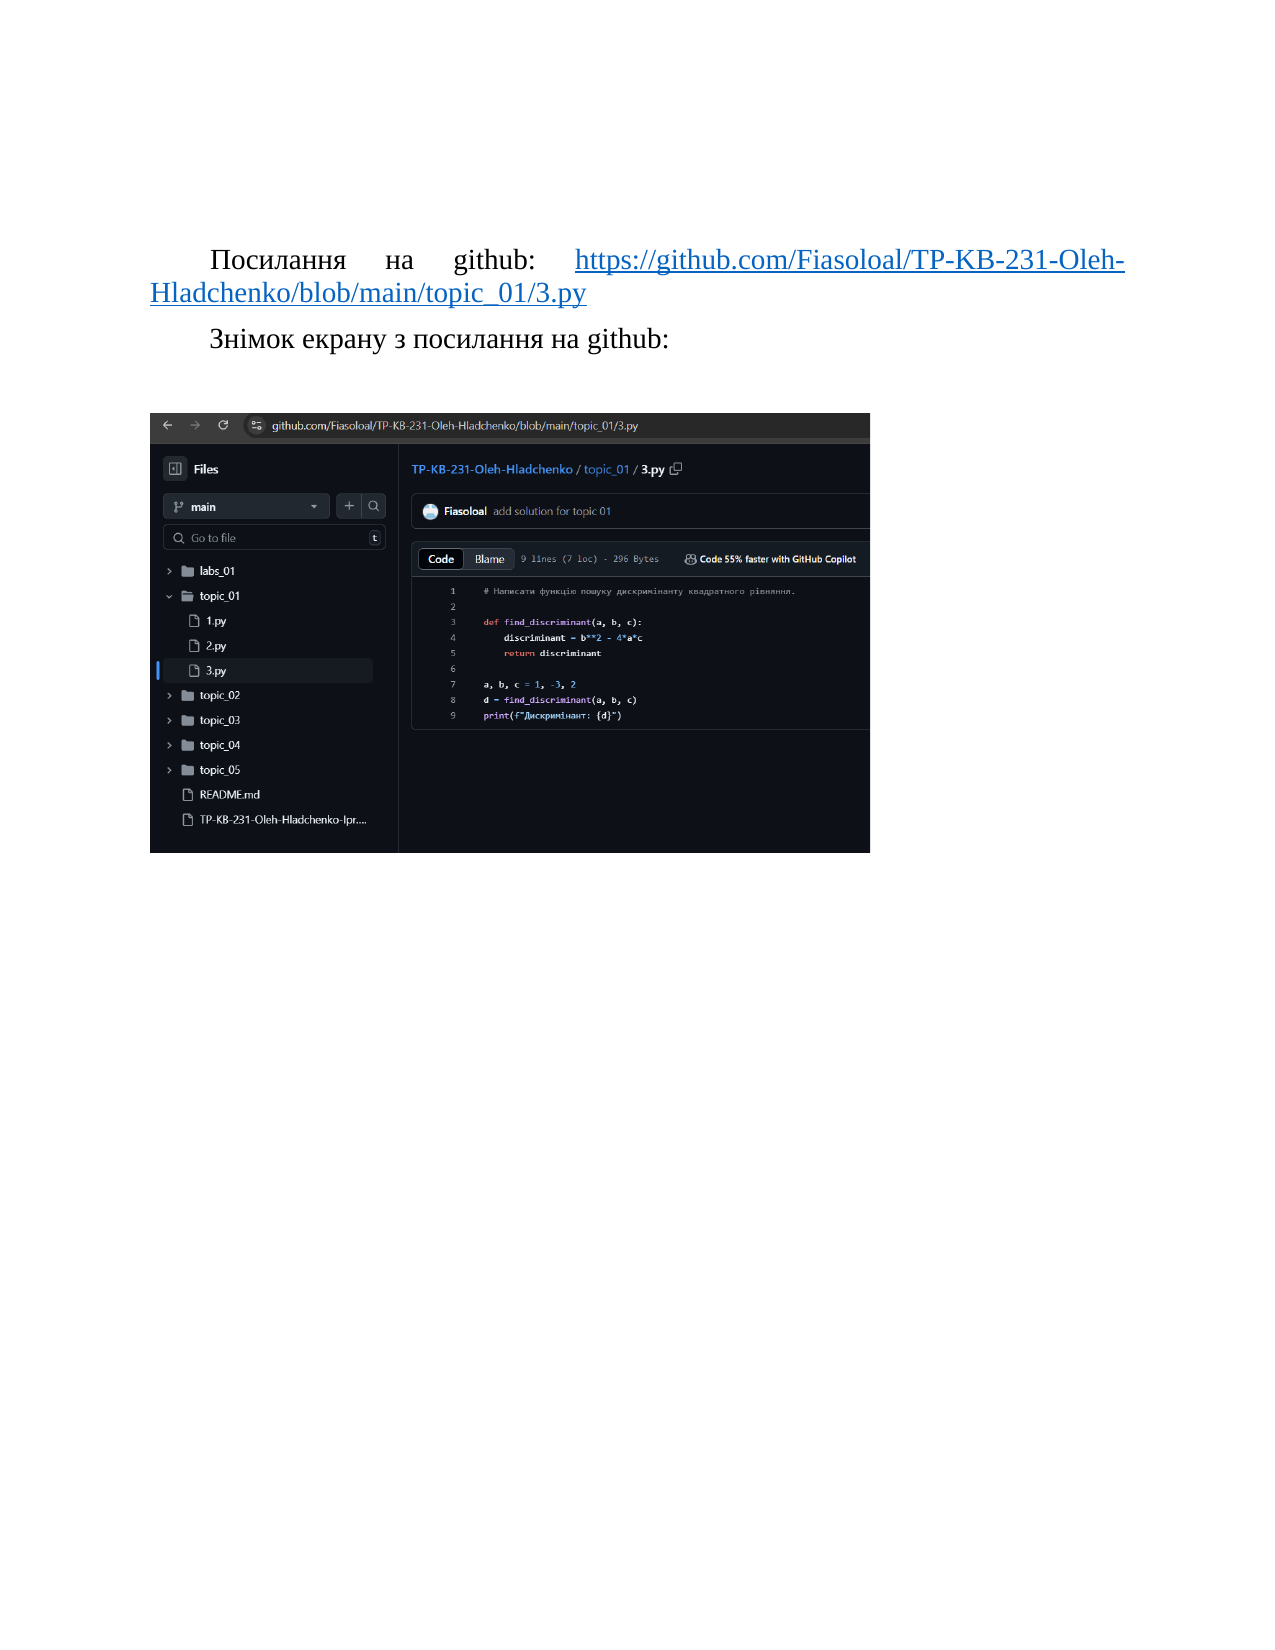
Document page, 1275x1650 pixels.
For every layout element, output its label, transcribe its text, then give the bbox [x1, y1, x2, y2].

picture [150, 413, 871, 853]
text Посилання на github: https://github.com/Fiasoloal/TP-KB-231-Oleh-Hladchenko/blob/main/topic_01/3.py [150, 242, 1125, 309]
text Знімок екрану з посилання на github: [150, 322, 1125, 355]
